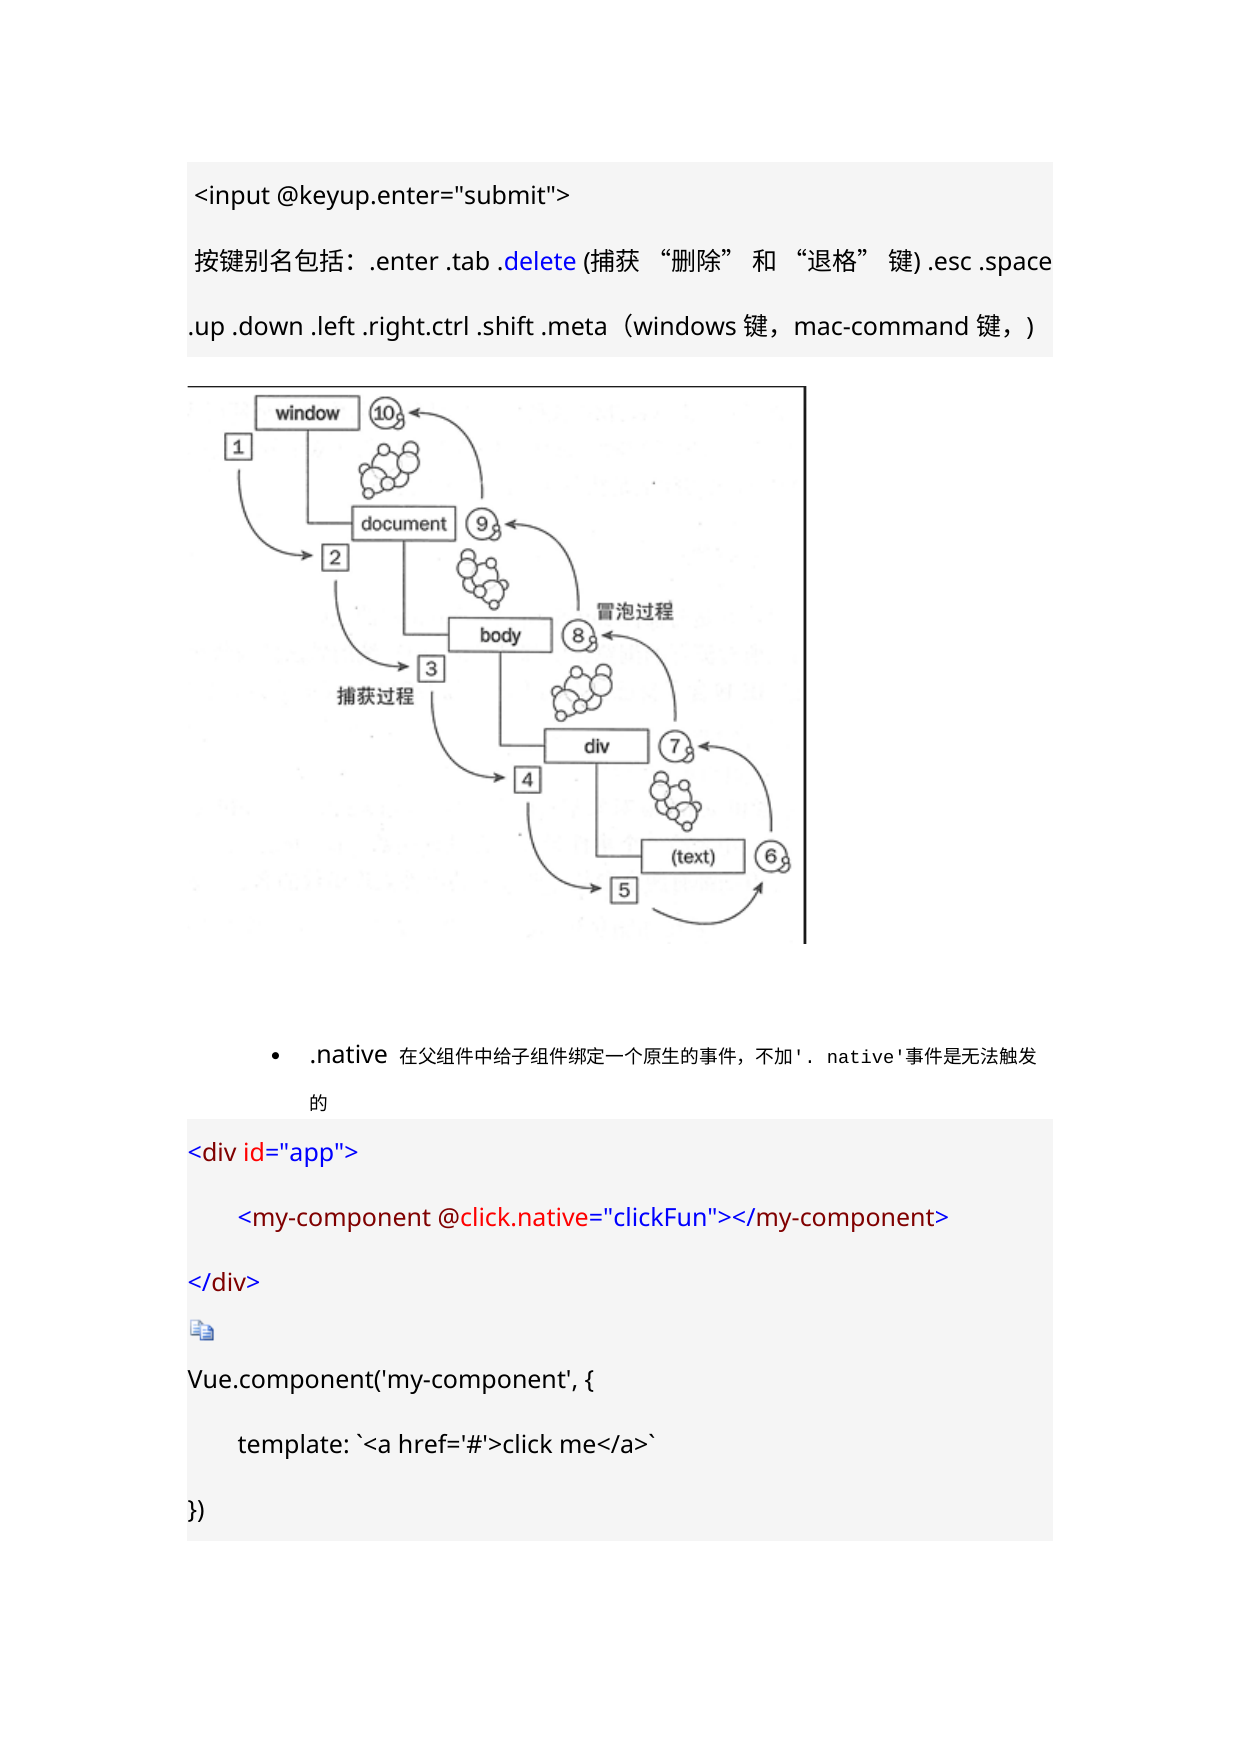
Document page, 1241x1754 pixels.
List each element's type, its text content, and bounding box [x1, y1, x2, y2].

list .native 在父组件中给子组件绑定一个原生的事件，不加'. native'事件是无法触发的 [272, 1021, 1053, 1119]
text </div> [187, 1249, 1053, 1314]
text template: `<a href='#'>click me</a>` [187, 1411, 1053, 1476]
text <input @keyup.enter="submit"> [187, 162, 1053, 227]
picture [187, 386, 807, 944]
picture [187, 1313, 219, 1346]
text 按键别名包括：.enter .tab .delete (捕获 “删除” 和 “退格” 键) .esc .space .up .down .left .right.ctrl .shift .meta（windows 键，mac-command 键，) [187, 227, 1053, 357]
text Vue.component('my-component', { [187, 1346, 1053, 1411]
text }) [187, 1476, 1053, 1541]
text <my-component @click.native="clickFun"></my-component> [187, 1184, 1053, 1249]
text <div id="app"> [187, 1119, 1053, 1184]
